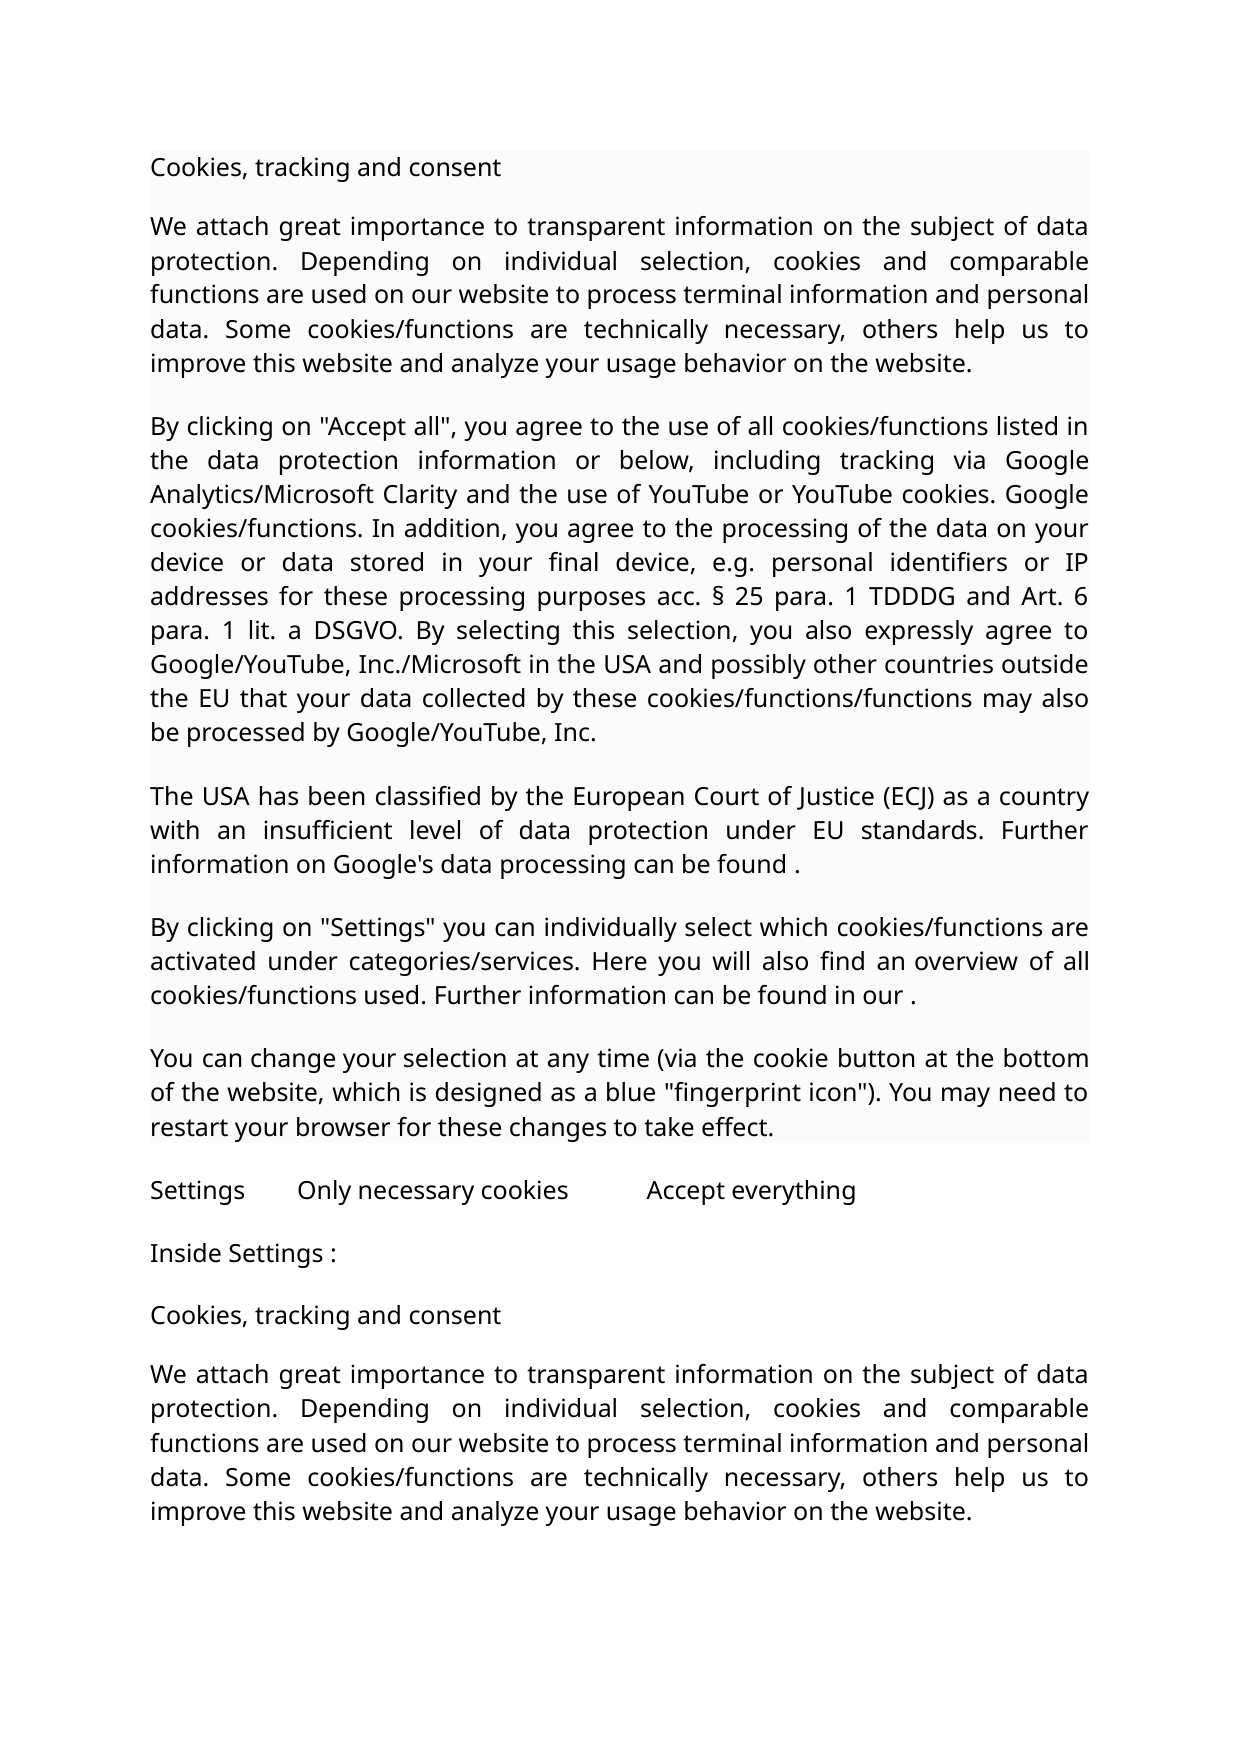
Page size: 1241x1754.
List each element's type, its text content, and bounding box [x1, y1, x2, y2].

text By clicking on "Accept all", you agree to the use of all cookies/functions listed in the data protection information or below, including tracking via Google Analytics/Microsoft Clarity and the use of YouTube or YouTube cookies. Google cookies/functions. In addition, you agree to the processing of the data on your device or data stored in your final device, e.g. personal identifiers or IP addresses for these processing purposes acc. § 25 para. 1 TDDDG and Art. 6 para. 1 lit. a DSGVO. By selecting this selection, you also expressly agree to Google/YouTube, Inc./Microsoft in the USA and possibly other countries outside the EU that your data collected by these cookies/functions/functions may also be processed by Google/YouTube, Inc. [150, 408, 1090, 749]
text We attach great importance to transparent information on the subject of data protection. Depending on individual selection, cookies and comparable functions are used on our website to process terminal information and personal data. Some cookies/functions are technically necessary, others help us to improve this website and analyze your usage behavior on the website. [150, 1357, 1090, 1527]
text The USA has been classified by the European Court of Justice (ECJ) as a country with an insufficient level of data protection under EU standards. Further information on Google's data processing can be found . [150, 778, 1090, 881]
text You can change your selection at any time (via the cookie button at the bottom of the website, which is designed as a blue "fingerprint icon"). You may need to restart your browser for these changes to take effect. [150, 1041, 1090, 1143]
text By clicking on "Settings" you can individually select which cookies/functions are activated under categories/services. Here you will also find an overview of all cookies/functions used. Further information can be found in our . [150, 910, 1090, 1012]
text Inside Settings : [150, 1235, 1090, 1269]
text Cookies, tracking and consent [150, 1298, 1090, 1332]
text Settings Only necessary cookies Accept everything [150, 1172, 1090, 1206]
text We attach great importance to transparent information on the subject of data protection. Depending on individual selection, cookies and comparable functions are used on our website to process terminal information and personal data. Some cookies/functions are technically necessary, others help us to improve this website and analyze your usage behavior on the website. [150, 209, 1090, 379]
text Cookies, tracking and consent [150, 150, 1090, 184]
